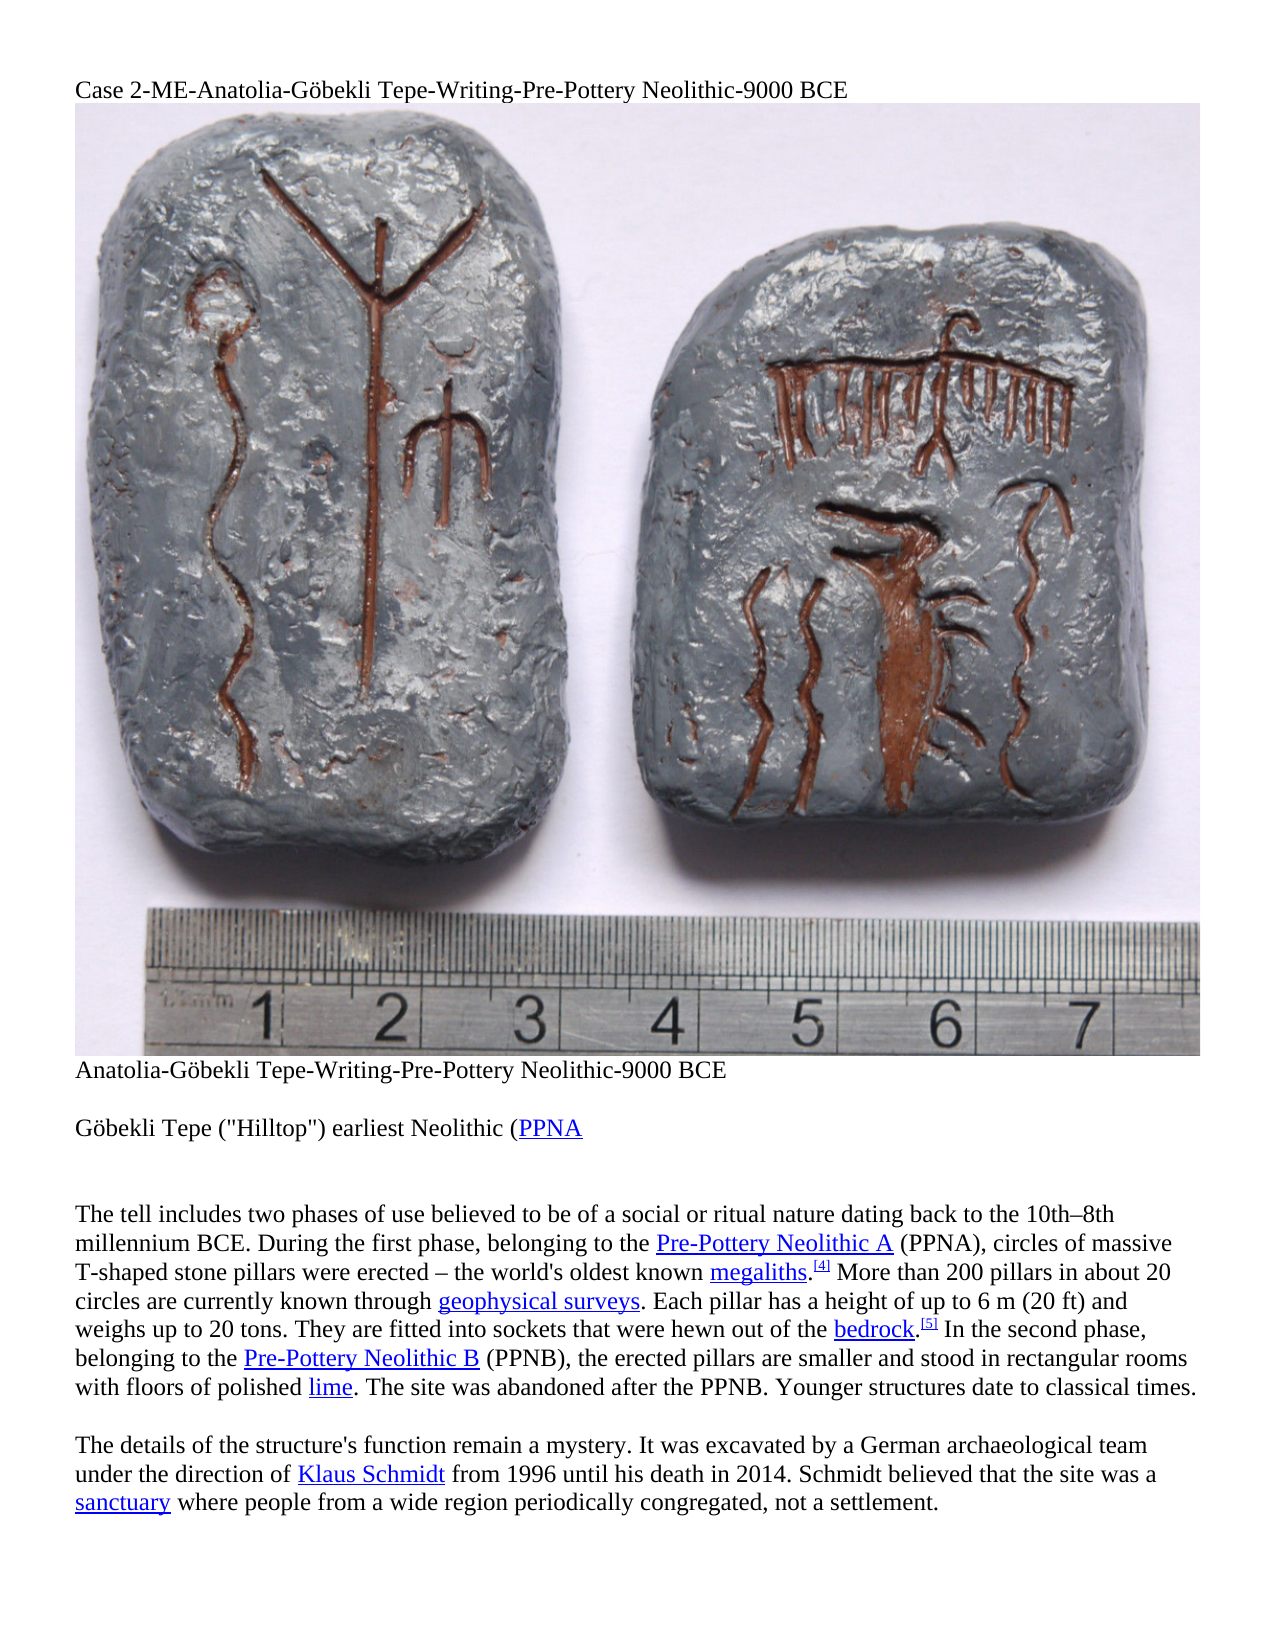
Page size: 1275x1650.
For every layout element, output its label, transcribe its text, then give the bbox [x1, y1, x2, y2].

text Case 2-ME-Anatolia-Göbekli Tepe-Writing-Pre-Pottery Neolithic-9000 BCE [75, 75, 1200, 103]
text Anatolia-Göbekli Tepe-Writing-Pre-Pottery Neolithic-9000 BCE [75, 1056, 1200, 1084]
text Göbekli Tepe ("Hilltop") earliest Neolithic (PPNA [75, 1113, 1200, 1142]
text The tell includes two phases of use believed to be of a social or ritual nature dating back to the 10th–8th millennium BCE. During the first phase, belonging to the Pre-Pottery Neolithic A (PPNA), circles of massive T-shaped stone pillars were erected – the world's oldest known megaliths.[4] More than 200 pillars in about 20 circles are currently known through geophysical surveys. Each pillar has a height of up to 6 m (20 ft) and weighs up to 20 tons. They are fitted into sockets that were hewn out of the bedrock.[5] In the second phase, belonging to the Pre-Pottery Neolithic B (PPNB), the erected pillars are smaller and stood in rectangular rooms with floors of polished lime. The site was abandoned after the PPNB. Younger structures date to classical times. [75, 1199, 1200, 1401]
text The details of the structure's function remain a mystery. It was excavated by a German archaeological team under the direction of Klaus Schmidt from 1996 until his death in 2014. Schmidt believed that the site was a sanctuary where people from a wide region periodically congregated, not a settlement. [75, 1430, 1200, 1516]
picture [75, 103, 1200, 1056]
